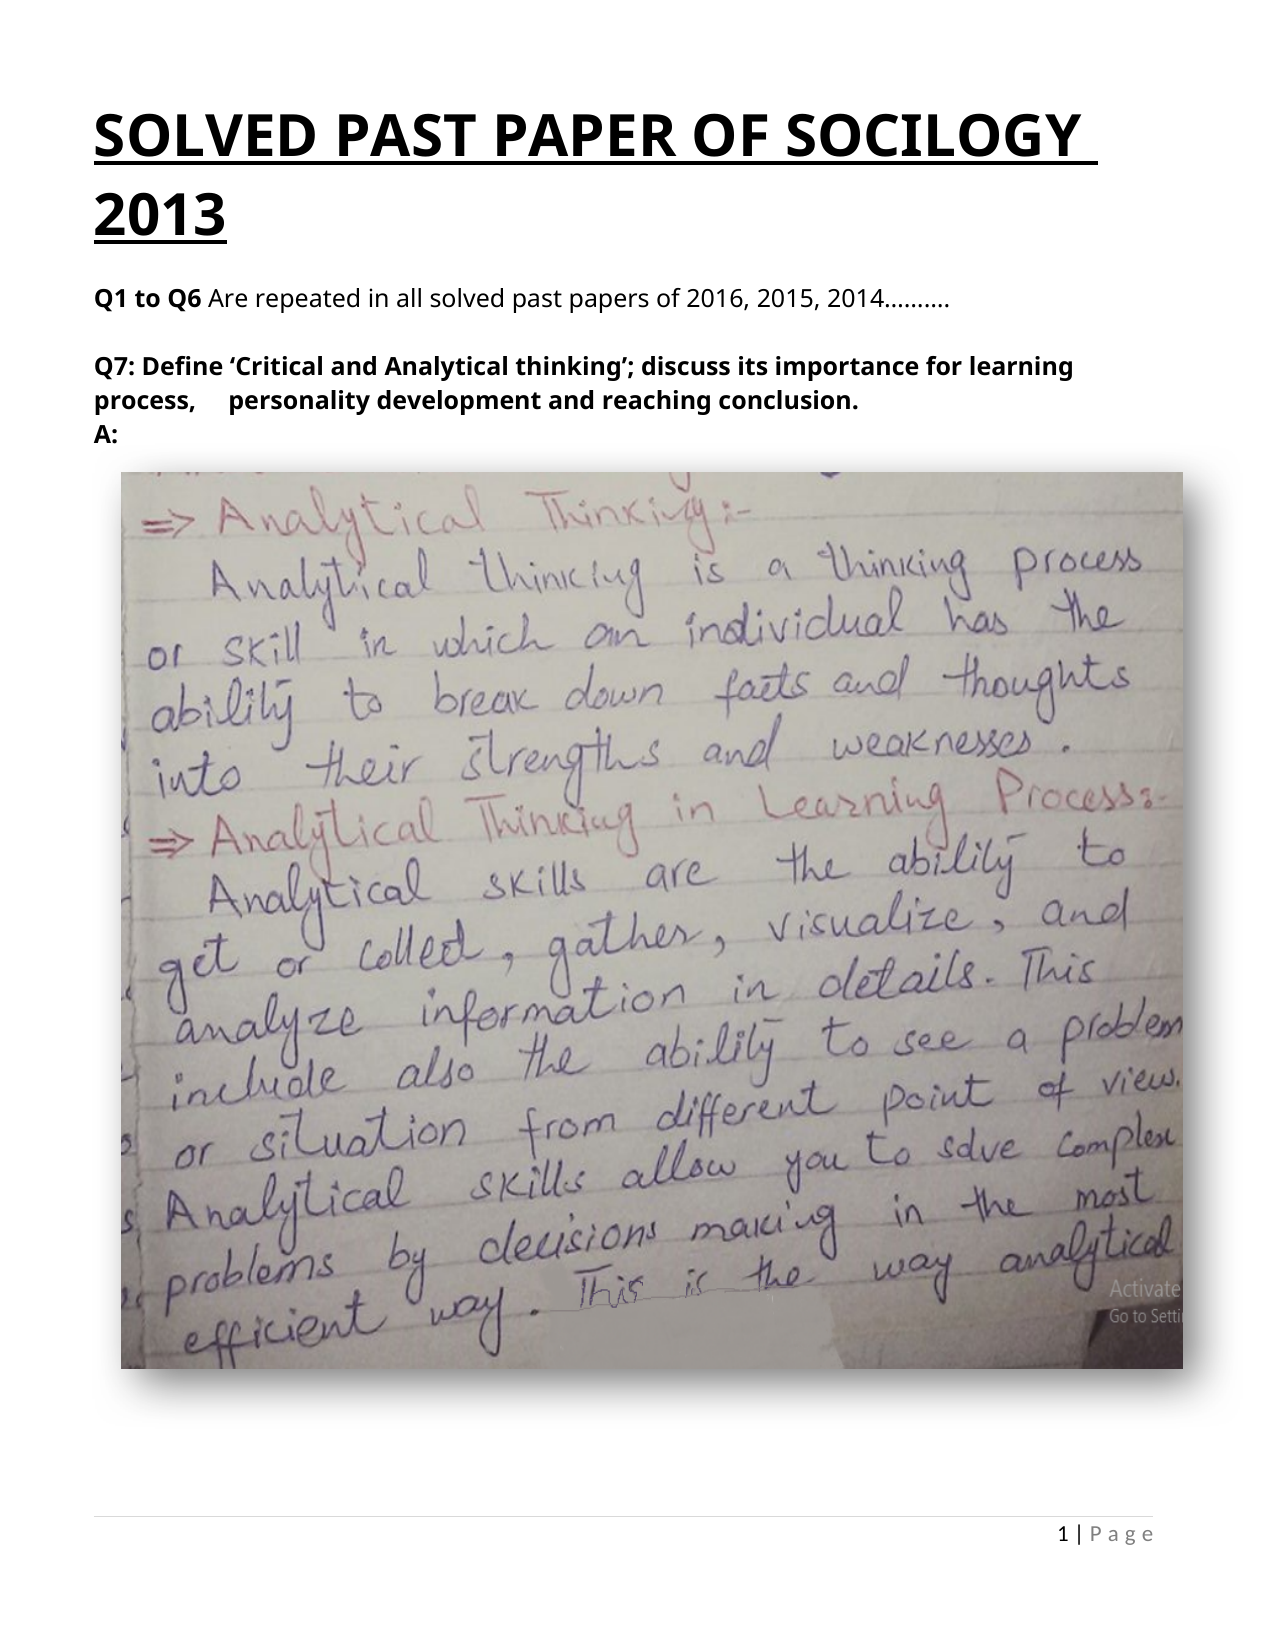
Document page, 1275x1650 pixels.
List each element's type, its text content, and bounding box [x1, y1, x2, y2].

text SOLVED PAST PAPER OF SOCILOGY 2013 [94, 94, 1153, 253]
text Q7: Define ‘Critical and Analytical thinking’; discuss its importance for learning process, personality development and reaching conclusion. [94, 349, 1153, 417]
text Q1 to Q6 Are repeated in all solved past papers of 2016, 2015, 2014………. [94, 281, 1153, 315]
picture [121, 472, 1183, 1369]
text A: [94, 417, 1153, 451]
